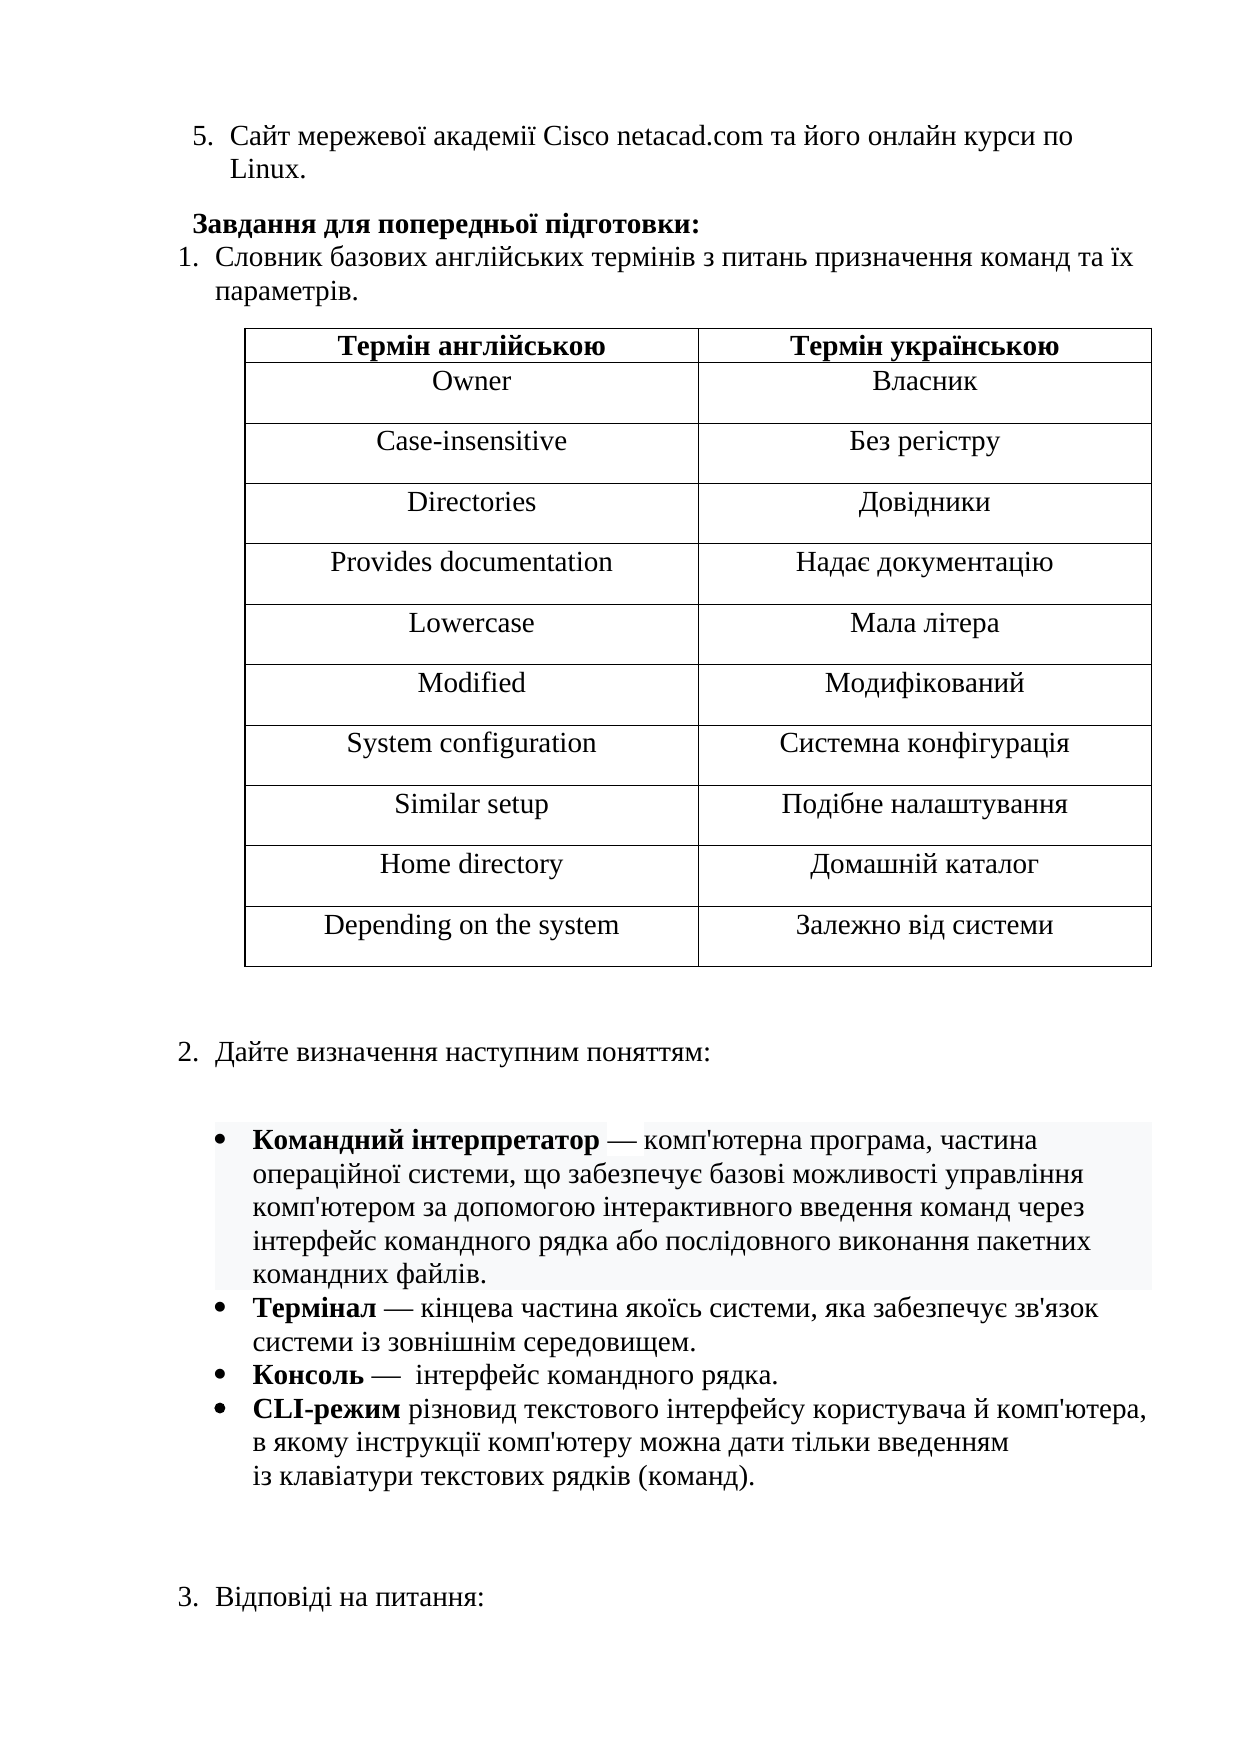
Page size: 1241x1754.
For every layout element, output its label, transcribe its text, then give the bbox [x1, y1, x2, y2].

table_cell Надає документацію [699, 544, 1151, 604]
table_cell Домашній каталог [699, 846, 1151, 906]
list Термінал — кінцева частина якоїсь системи, яка забезпечує зв'язок системи із зовнішнім середовищем. [215, 1290, 1152, 1357]
table_cell Залежно від системи [699, 907, 1151, 966]
table_cell Directories [246, 484, 698, 543]
list Словник базових англійських термінів з питань призначення команд та їх параметрів. [177, 239, 1152, 307]
table_cell Lowercase [246, 605, 698, 664]
list Дайте визначення наступним поняттям: [177, 1034, 1152, 1068]
table_cell Similar setup [246, 786, 698, 845]
list Сайт мережевої академії Cisco netacad.com та його онлайн курси по Linux. [192, 118, 1152, 185]
table_cell Home directory [246, 846, 698, 906]
table_cell Довідники [699, 484, 1151, 543]
table_cell System configuration [246, 726, 698, 785]
table_cell Depending on the system [246, 907, 698, 966]
list Консоль — інтерфейс командного рядка. [215, 1357, 371, 1391]
table_cell Подібне налаштування [699, 786, 1151, 845]
table_header Термін англійською [246, 329, 698, 362]
table_cell Мала літера [699, 605, 1151, 664]
table_cell Owner [246, 363, 698, 422]
table_cell Системна конфігурація [699, 726, 1151, 785]
table_cell Modified [246, 665, 698, 724]
table_cell Без регістру [699, 424, 1151, 483]
table_cell Модифікований [699, 665, 1151, 724]
table_cell Provides documentation [246, 544, 698, 604]
list Відповіді на питання: [177, 1579, 1152, 1613]
table_cell Case-insensitive [246, 424, 698, 483]
list Консоль — інтерфейс командного рядка. [401, 1357, 1152, 1391]
table_header Термін українською [699, 329, 1151, 362]
table_cell Власник [699, 363, 1151, 422]
text Завдання для попередньої підготовки: [192, 206, 1152, 239]
